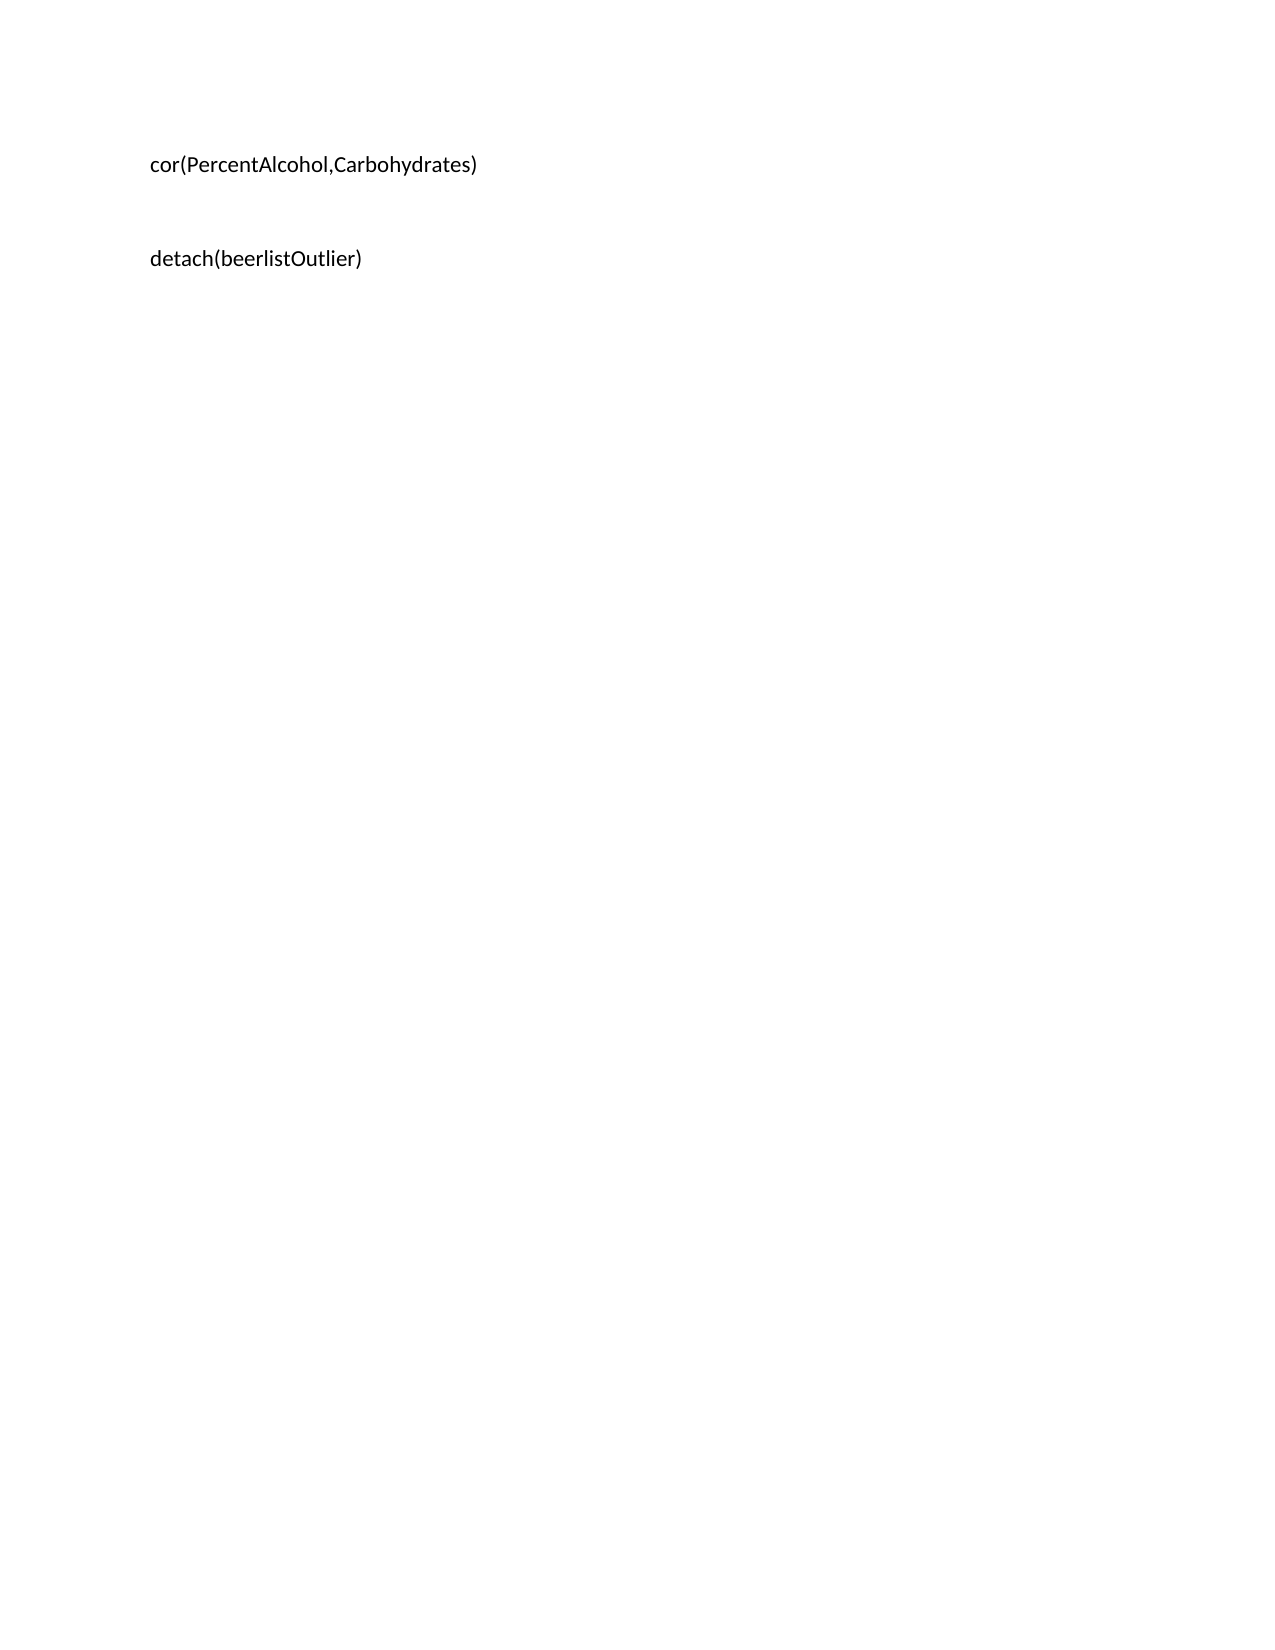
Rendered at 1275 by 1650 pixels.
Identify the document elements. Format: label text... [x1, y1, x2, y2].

text detach(beerlistOutlier) [150, 244, 1125, 272]
text cor(PercentAlcohol,Carbohydrates) [150, 150, 1125, 178]
